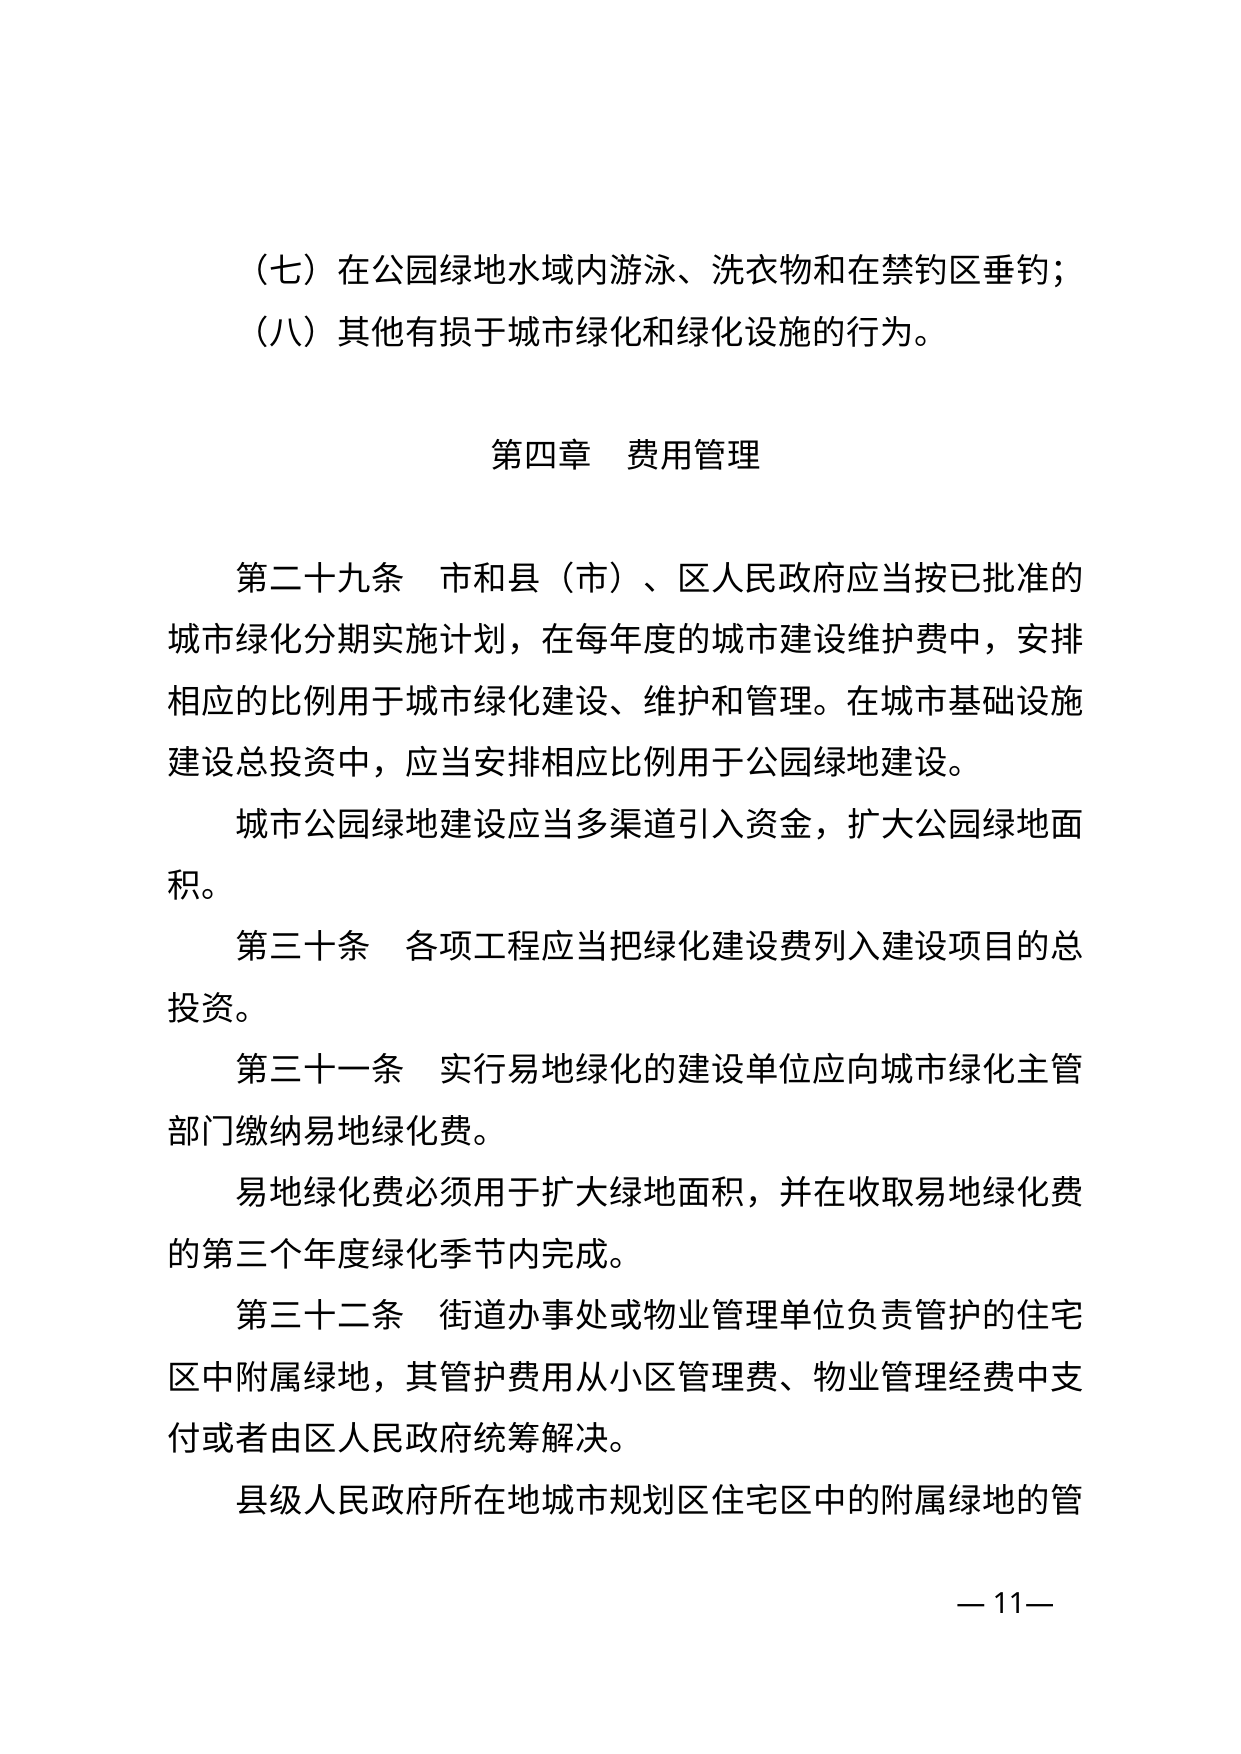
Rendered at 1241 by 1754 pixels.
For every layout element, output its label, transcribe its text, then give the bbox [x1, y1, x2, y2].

text 第四章 费用管理 [168, 422, 1084, 483]
text 第三十一条 实行易地绿化的建设单位应向城市绿化主管部门缴纳易地绿化费。 [168, 1037, 1084, 1159]
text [168, 1467, 1084, 1528]
text 易地绿化费必须用于扩大绿地面积，并在收取易地绿化费的第三个年度绿化季节内完成。 [168, 1159, 1084, 1282]
text （八）其他有损于城市绿化和绿化设施的行为。 [168, 299, 1084, 361]
text 第三十二条 街道办事处或物业管理单位负责管护的住宅区中附属绿地，其管护费用从小区管理费、物业管理经费中支付或者由区人民政府统筹解决。 [168, 1282, 1084, 1467]
text 第二十九条 市和县（市）、区人民政府应当按已批准的城市绿化分期实施计划，在每年度的城市建设维护费中，安排相应的比例用于城市绿化建设、维护和管理。在城市基础设施建设总投资中，应当安排相应比例用于公园绿地建设。 [168, 545, 1084, 791]
text （七）在公园绿地水域内游泳、洗衣物和在禁钓区垂钓； [168, 238, 1084, 299]
text 第三十条 各项工程应当把绿化建设费列入建设项目的总投资。 [168, 914, 1084, 1037]
text 城市公园绿地建设应当多渠道引入资金，扩大公园绿地面积。 [168, 791, 1084, 914]
